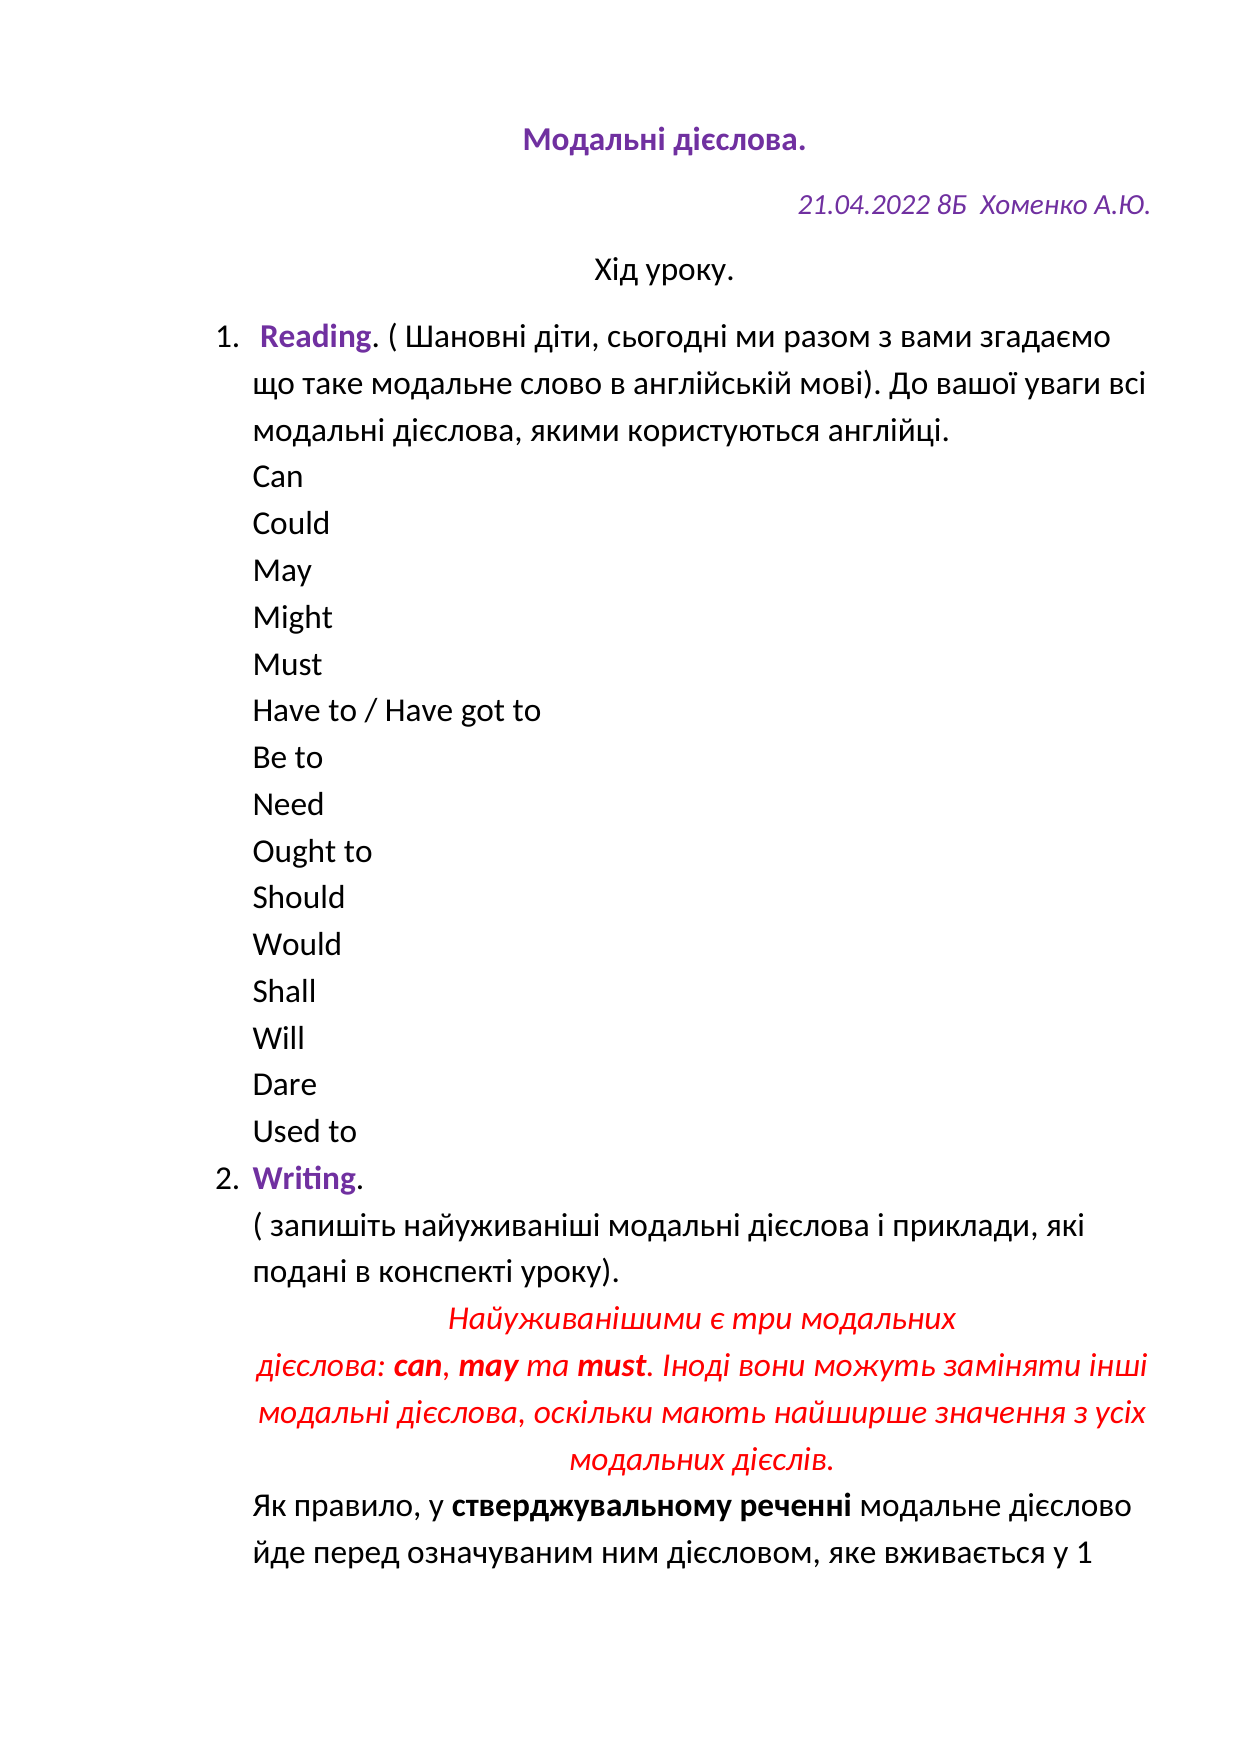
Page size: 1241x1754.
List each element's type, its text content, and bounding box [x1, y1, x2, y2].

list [252, 1484, 1152, 1572]
text Модальні дієслова. [177, 118, 1152, 159]
list Would [252, 923, 1152, 964]
list Shall [252, 970, 1152, 1011]
list Be to [252, 736, 1152, 777]
text 21.04.2022 8Б Хоменко А.Ю. [177, 186, 1152, 221]
list Writing. [215, 1157, 1152, 1198]
list Should [252, 876, 1152, 917]
list Might [252, 596, 1152, 636]
list Could [252, 502, 1152, 543]
list Reading. ( Шановні діти, сьогодні ми разом з вами згадаємо що таке модальне слово в англійській мові). До вашої уваги всі модальні дієслова, якими користуються англійці. [215, 315, 1152, 449]
list Used to [252, 1110, 1152, 1151]
list May [252, 549, 1152, 590]
text Хід уроку. [177, 247, 1152, 288]
list Can [252, 455, 1152, 496]
list Must [252, 642, 1152, 683]
list Найуживанішими є три модальних дієслова: сan, may та must. Іноді вони можуть заміняти інші модальні дієслова, оскільки мають найширше значення з усіх модальних дієслів. [252, 1297, 1152, 1478]
list ( запишіть найуживаніші модальні дієслова і приклади, які подані в конспекті уроку). [252, 1204, 1152, 1291]
list Need [252, 783, 1152, 823]
list Dare [252, 1063, 1152, 1104]
list Ought to [252, 829, 1152, 870]
list Have to / Have got to [252, 689, 1152, 730]
list Will [252, 1017, 1152, 1057]
